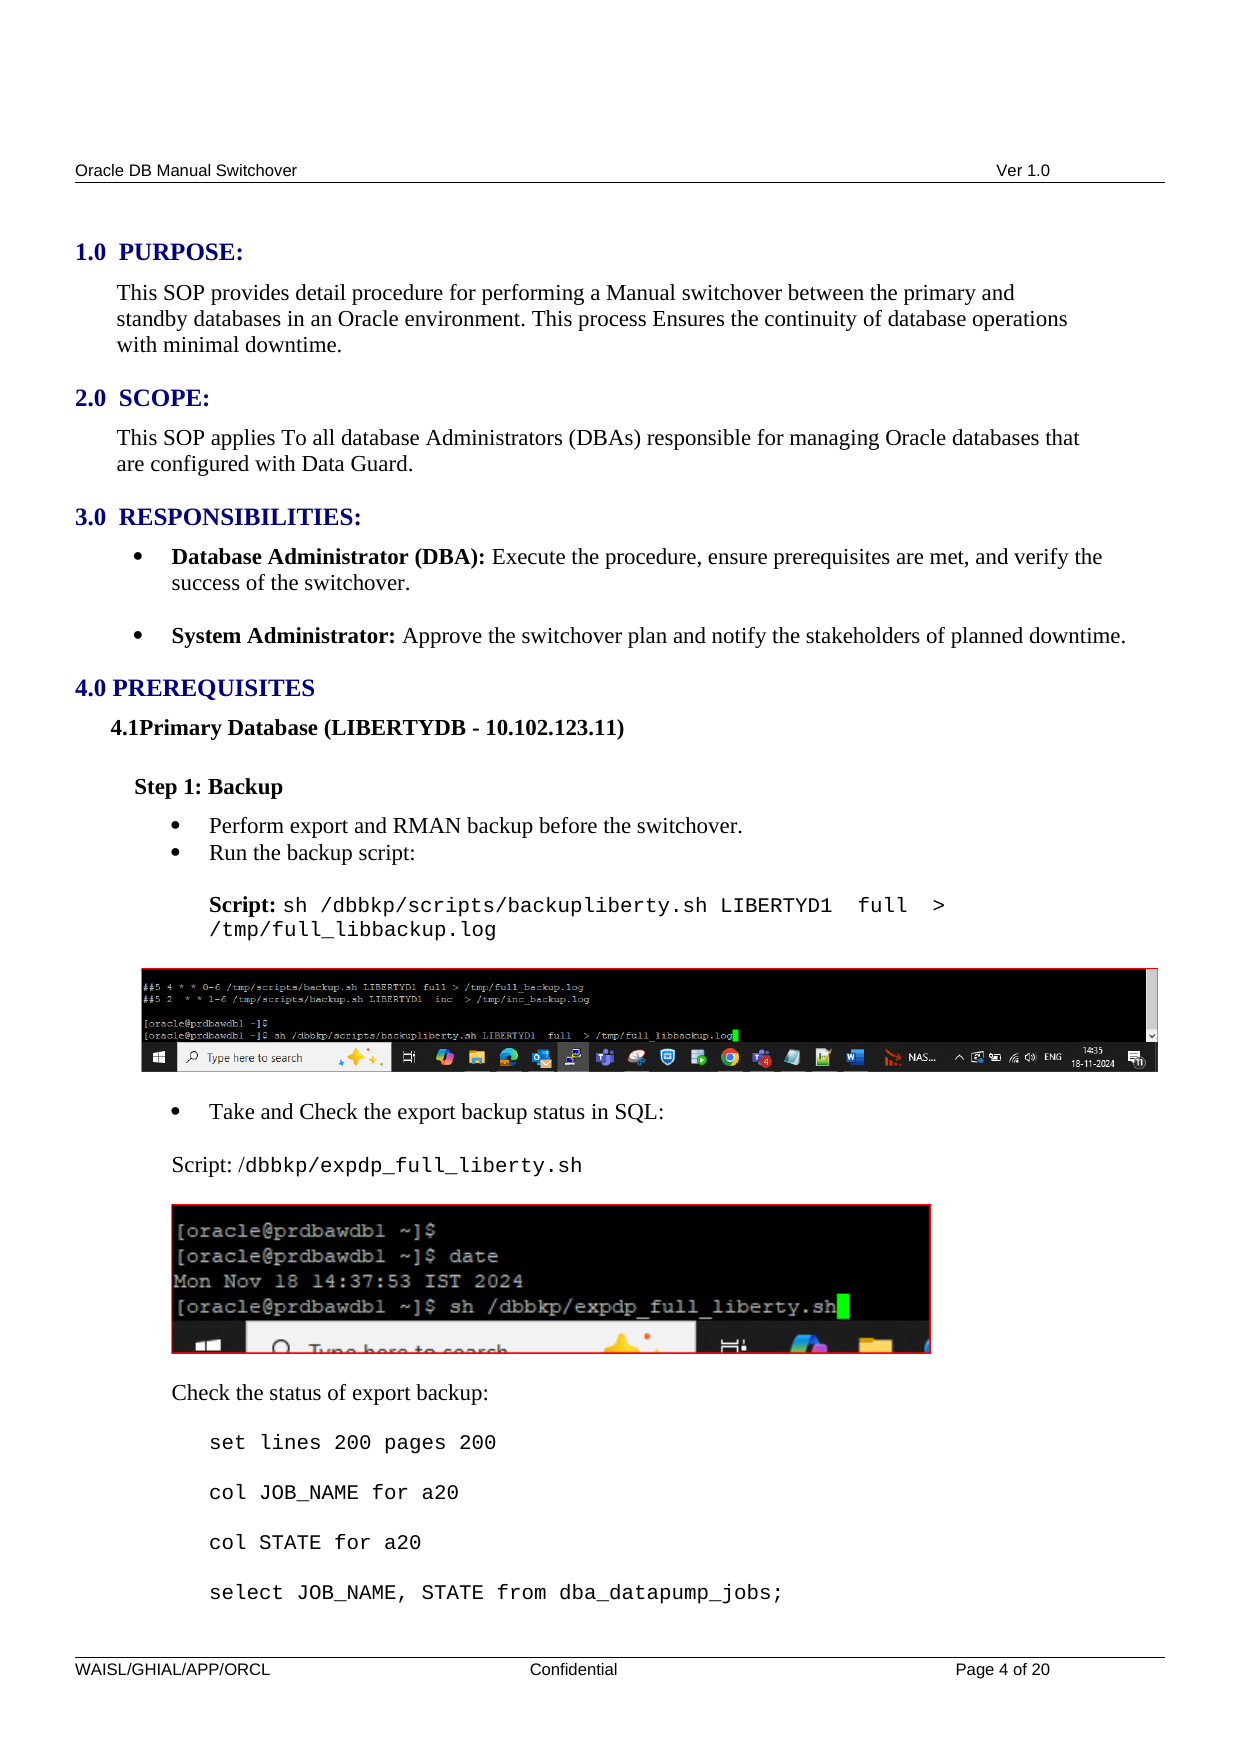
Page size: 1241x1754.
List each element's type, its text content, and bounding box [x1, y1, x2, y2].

list Step 1: Backup [134, 773, 1165, 800]
list select JOB_NAME, STATE from dba_datapump_jobs; [209, 1582, 1165, 1606]
subtitle Responsibilities: [75, 502, 1165, 530]
picture [141, 968, 1158, 1072]
list Check the status of export backup: [171, 1379, 1165, 1406]
text are configured with Data Guard. [116, 450, 1165, 477]
text standby databases in an Oracle environment. This process Ensures the continuity of database operations [116, 305, 1165, 331]
subtitle Prerequisites [75, 673, 1165, 702]
picture [171, 1204, 931, 1354]
text System Administrator: Approve the switchover plan and notify the stakeholders of planned downtime. [134, 622, 1165, 648]
text Run the backup script: [171, 839, 1165, 865]
list col JOB_NAME for a20 [209, 1482, 1165, 1506]
subtitle Purpose: [75, 237, 1165, 266]
subtitle Primary Database (LIBERTYDB - 10.102.123.11) [110, 714, 1165, 741]
list Script: sh /dbbkp/scripts/backupliberty.sh LIBERTYD1 full > /tmp/full_libbackup.log [209, 891, 1165, 943]
list set lines 200 pages 200 [209, 1432, 1165, 1456]
text Take and Check the export backup status in SQL: [171, 1098, 1165, 1124]
subtitle Scope: [75, 383, 1165, 411]
text This SOP applies To all database Administrators (DBAs) responsible for managing Oracle databases that [116, 424, 1165, 450]
text with minimal downtime. [116, 331, 1165, 358]
text Database Administrator (DBA): Execute the procedure, ensure prerequisites are met, and verify the success of the switchover. [134, 543, 1165, 596]
text This SOP provides detail procedure for performing a Manual switchover between the primary and [116, 278, 1165, 305]
list col STATE for a20 [209, 1532, 1165, 1556]
text Perform export and RMAN backup before the switchover. [171, 812, 1165, 839]
list Script: /dbbkp/expdp_full_liberty.sh [171, 1151, 1165, 1178]
